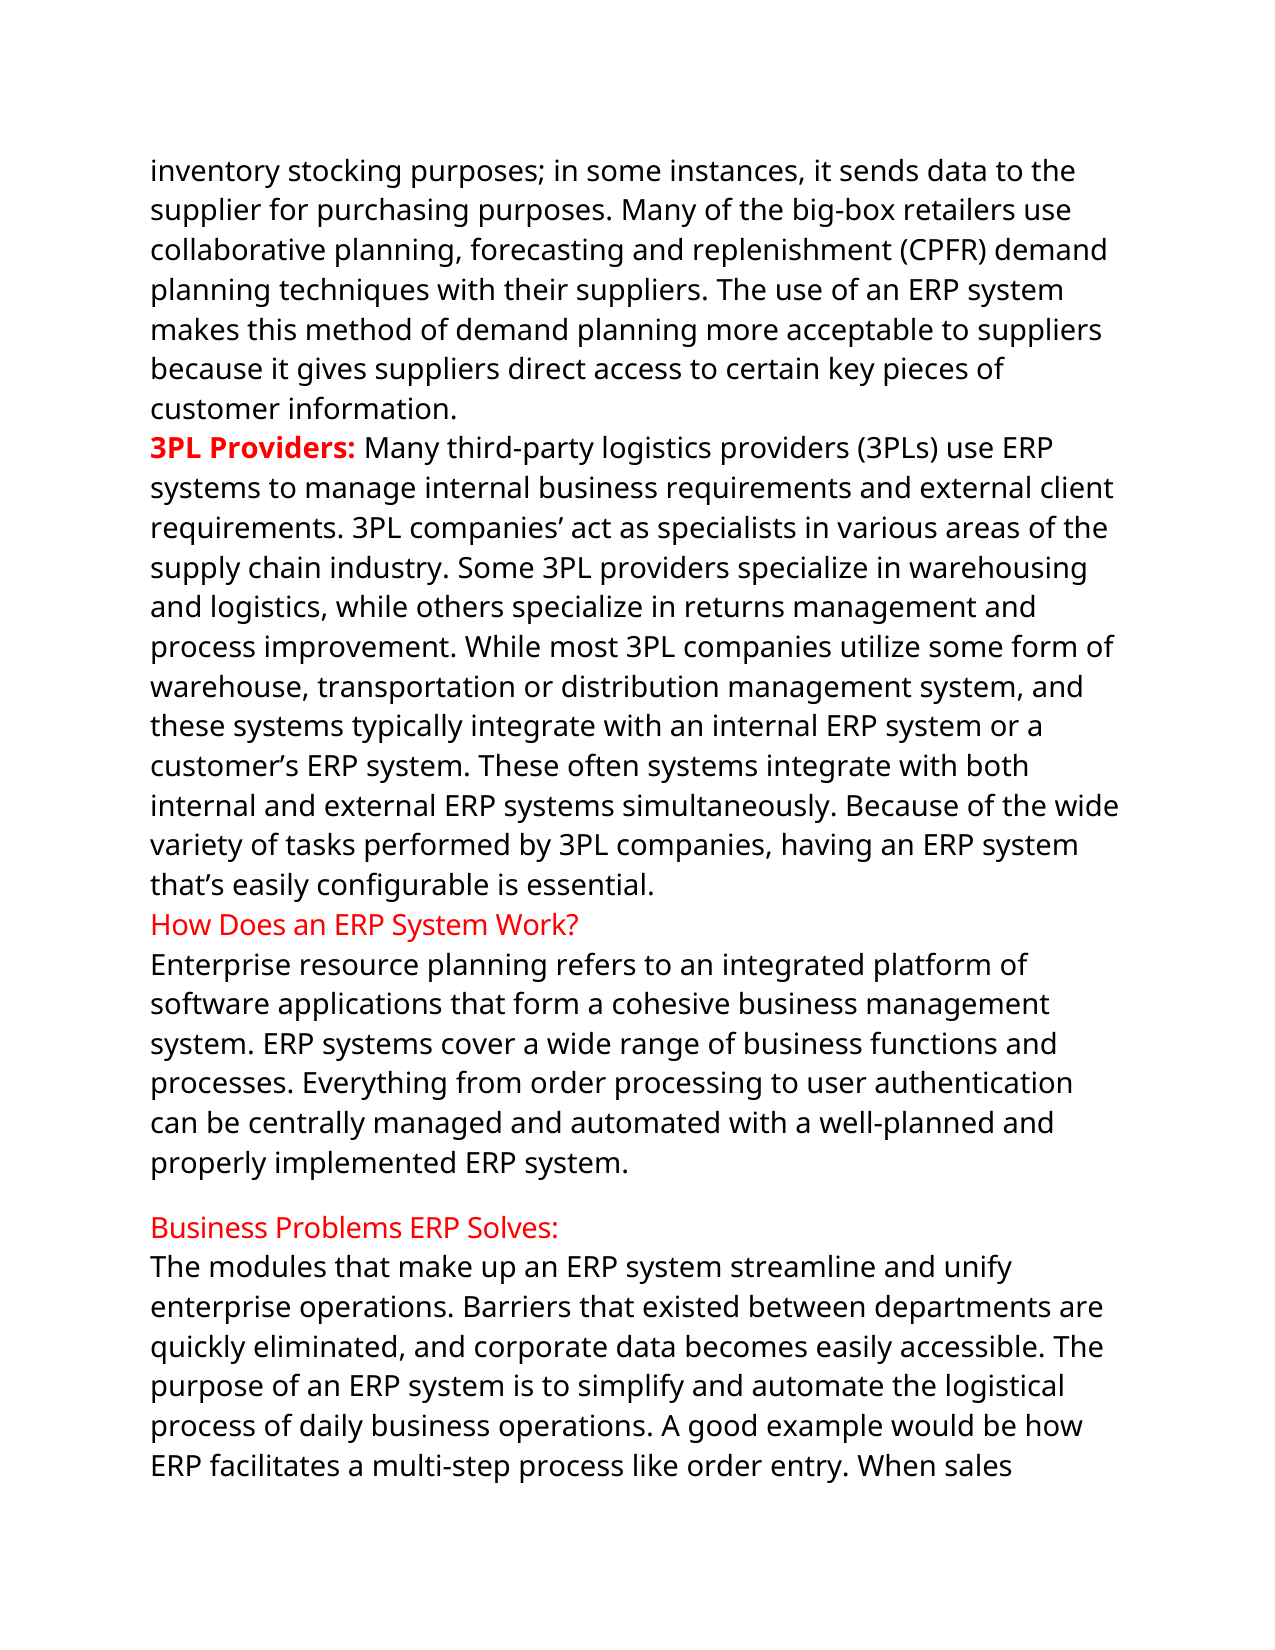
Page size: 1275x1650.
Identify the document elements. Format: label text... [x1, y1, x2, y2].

text Business Problems ERP Solves: [150, 1207, 1125, 1247]
text How Does an ERP System Work? [150, 904, 1125, 944]
text 3PL Providers: Many third-party logistics providers (3PLs) use ERP systems to manage internal business requirements and external client requirements. 3PL companies’ act as specialists in various areas of the supply chain industry. Some 3PL providers specialize in warehousing and logistics, while others specialize in returns management and process improvement. While most 3PL companies utilize some form of warehouse, transportation or distribution management system, and these systems typically integrate with an internal ERP system or a customer’s ERP system. These often systems integrate with both internal and external ERP systems simultaneously. Because of the wide variety of tasks performed by 3PL companies, having an ERP system that’s easily configurable is essential. [150, 428, 1125, 904]
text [150, 150, 1125, 428]
text Enterprise resource planning refers to an integrated platform of software applications that form a cohesive business management system. ERP systems cover a wide range of business functions and processes. Everything from order processing to user authentication can be centrally managed and automated with a well-planned and properly implemented ERP system. [150, 944, 1125, 1182]
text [150, 1247, 1125, 1485]
